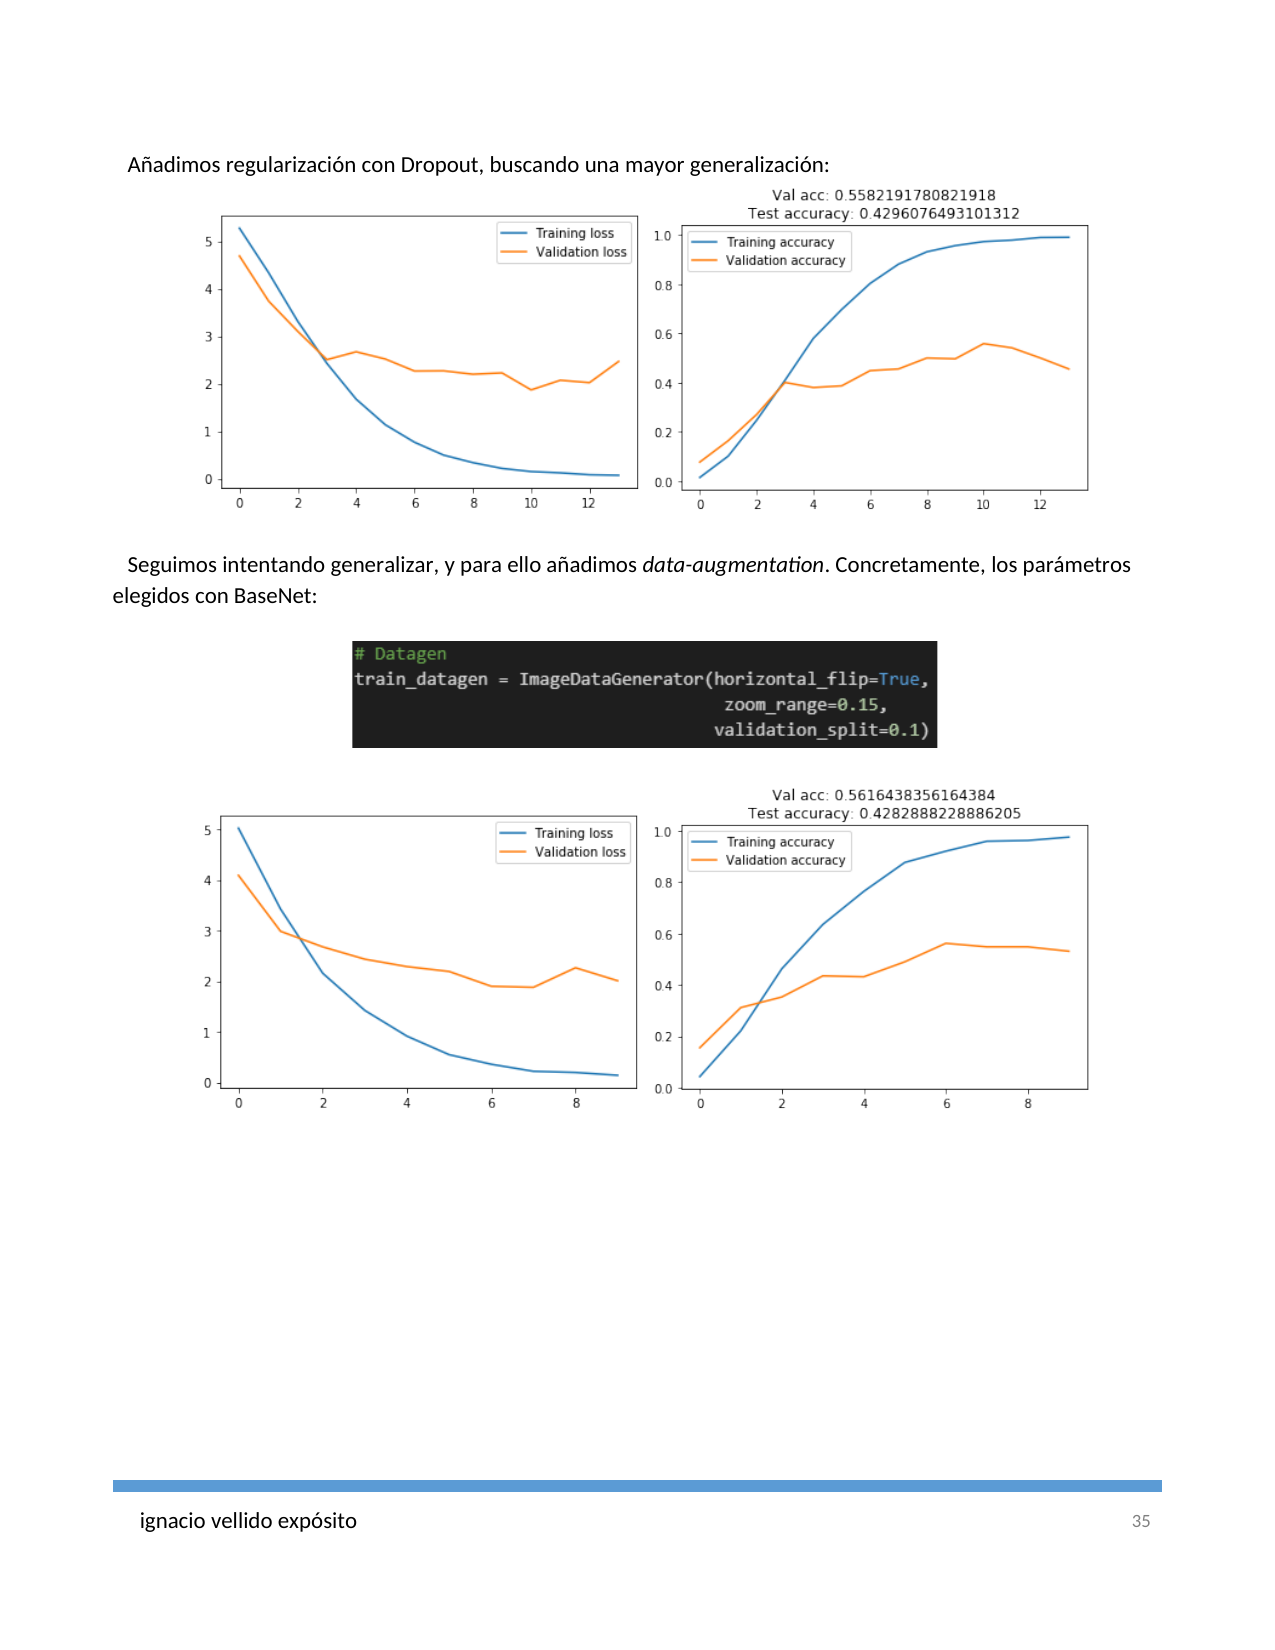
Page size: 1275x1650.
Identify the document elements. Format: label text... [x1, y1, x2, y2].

picture [195, 180, 1095, 519]
picture [194, 780, 1096, 1118]
text Añadimos regularización con Dropout, buscando una mayor generalización: [112, 150, 1162, 178]
text Seguimos intentando generalizar, y para ello añadimos data-augmentation. Concretamente, los parámetros elegidos con BaseNet: [112, 551, 1162, 609]
picture [352, 641, 938, 748]
